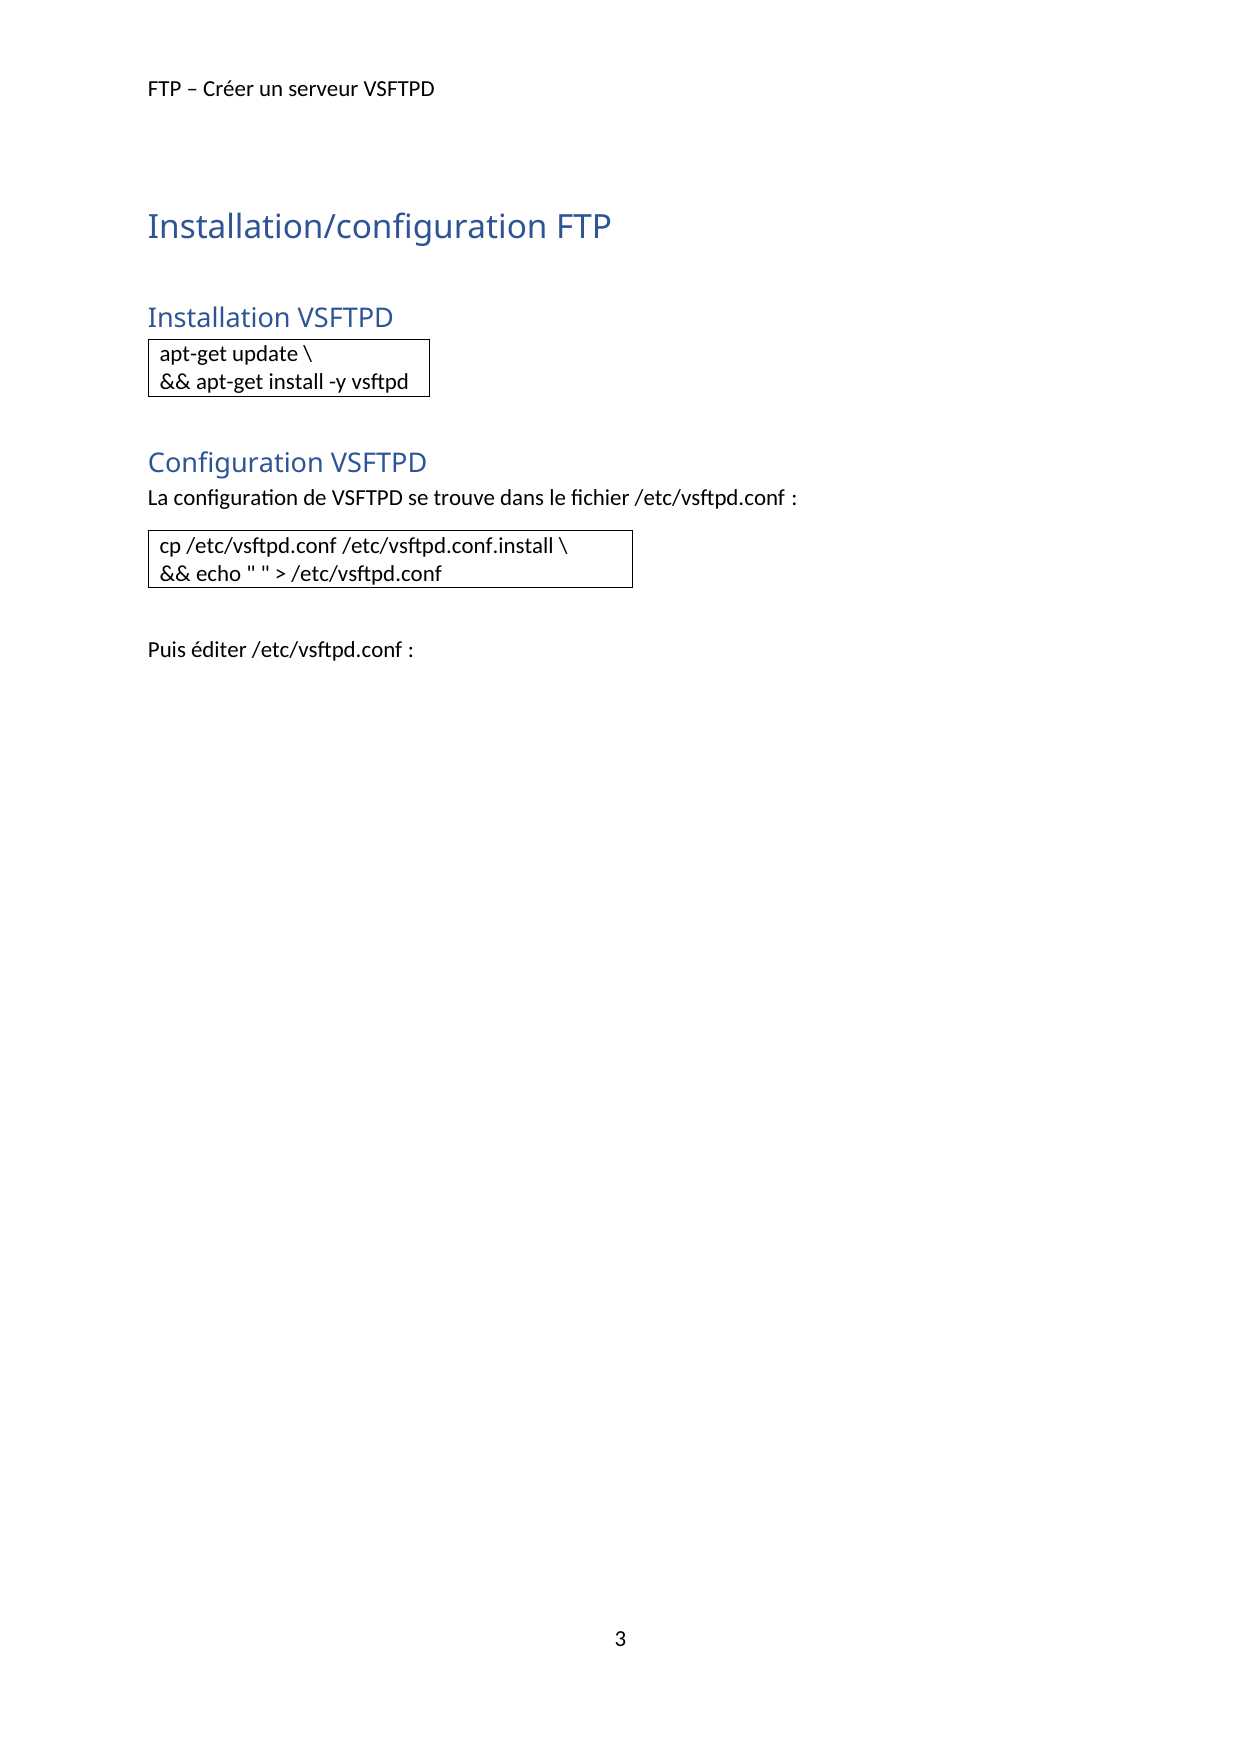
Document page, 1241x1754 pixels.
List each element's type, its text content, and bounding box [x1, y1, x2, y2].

text La configuration de VSFTPD se trouve dans le fichier /etc/vsftpd.conf : [148, 483, 1093, 511]
text Puis éditer /etc/vsftpd.conf : [148, 635, 1093, 663]
subtitle Installation VSFTPD [148, 299, 1093, 336]
subtitle Installation/configuration FTP [148, 203, 1093, 248]
table_header cp /etc/vsftpd.conf /etc/vsftpd.conf.install \ && echo " " > /etc/vsftpd.conf [149, 531, 632, 587]
table_header apt-get update \ && apt-get install -y vsftpd [149, 340, 429, 396]
subtitle Configuration VSFTPD [148, 443, 1093, 480]
